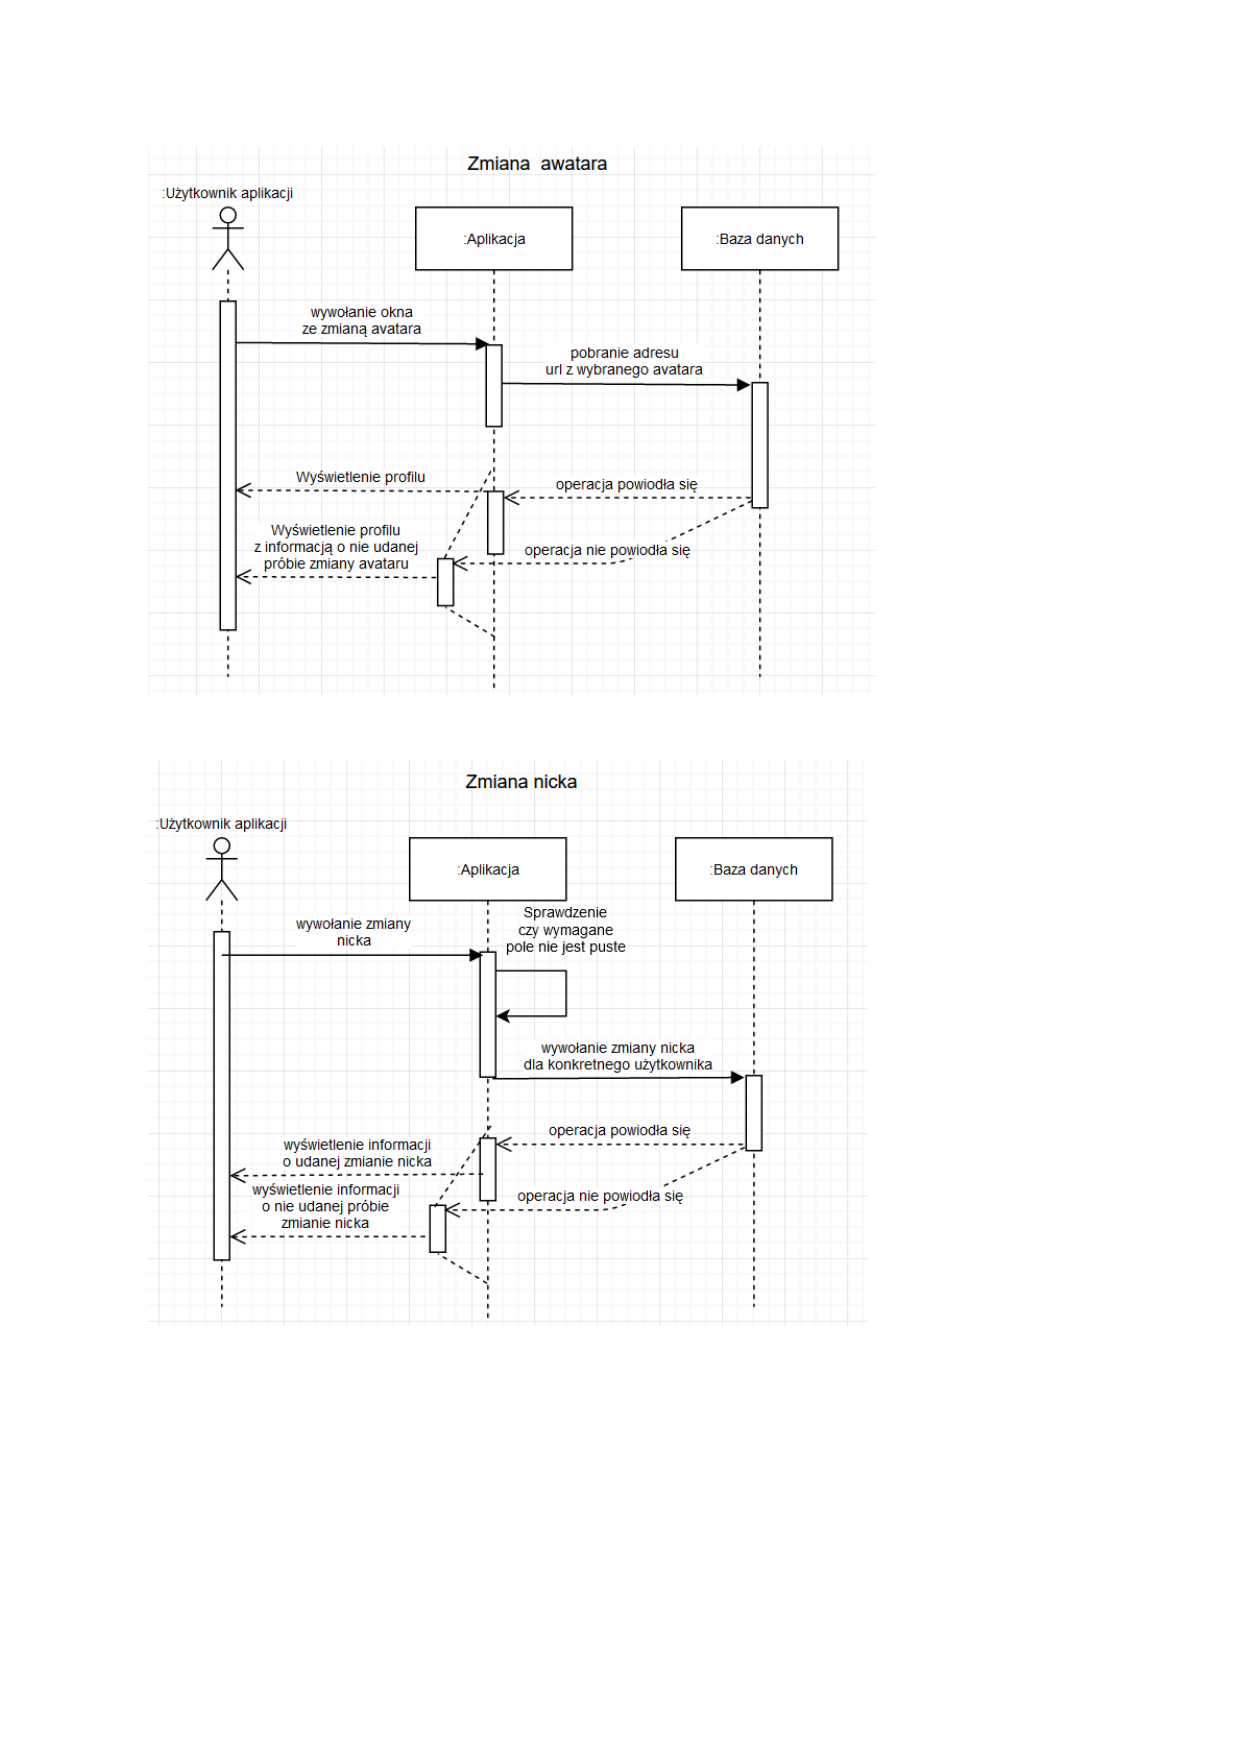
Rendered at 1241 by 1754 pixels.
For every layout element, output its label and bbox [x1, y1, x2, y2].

picture [147, 760, 868, 1326]
picture [147, 147, 875, 695]
